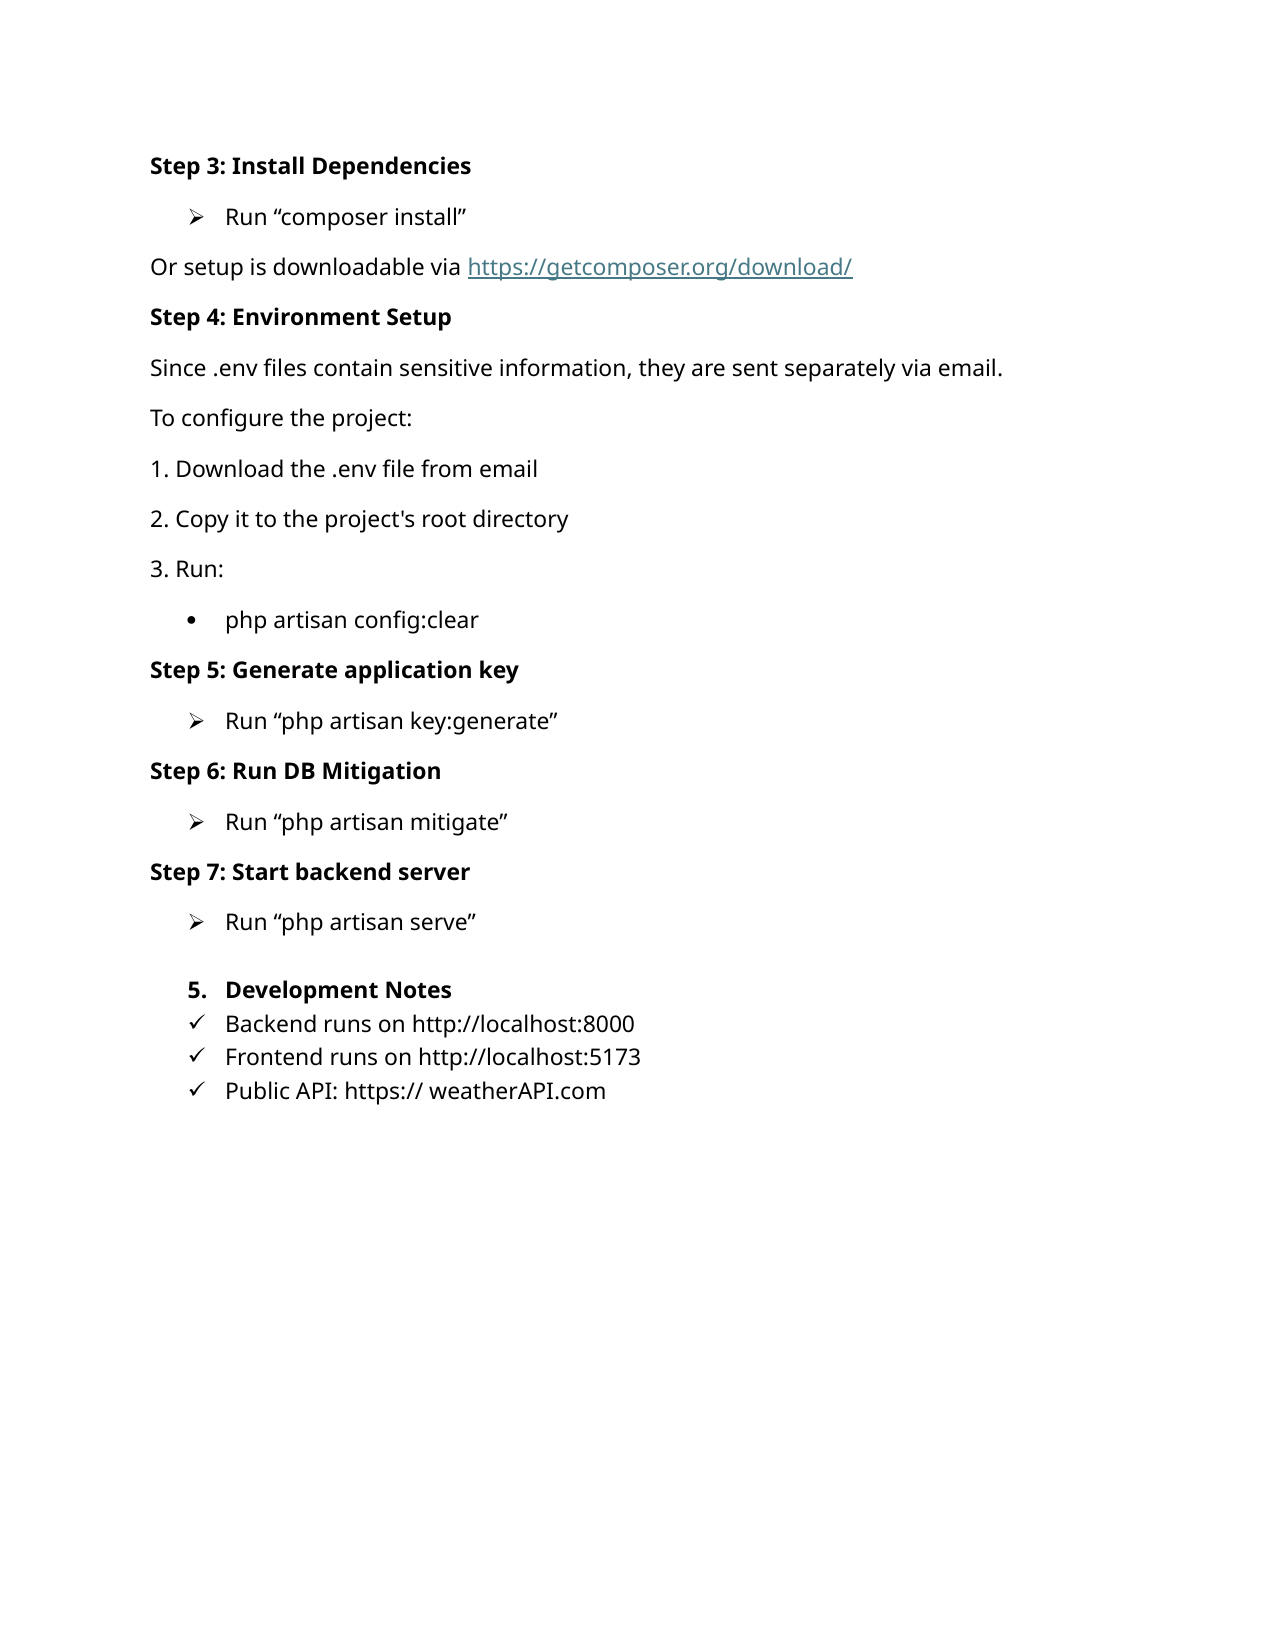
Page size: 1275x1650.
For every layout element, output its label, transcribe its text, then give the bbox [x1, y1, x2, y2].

list Backend runs on http://localhost:8000 [187, 1007, 1125, 1039]
list Run “php artisan key:generate” [187, 704, 1125, 736]
text Step 6: Run DB Mitigation [150, 755, 1125, 786]
text Since .env files contain sensitive information, they are sent separately via email. [150, 352, 1125, 383]
text Step 7: Start backend server [150, 856, 1125, 887]
list php artisan config:clear [187, 604, 1125, 635]
text 3. Run: [150, 553, 1125, 584]
text 1. Download the .env file from email [150, 452, 1125, 484]
list Public API: https:// weatherAPI.com [187, 1075, 1125, 1106]
text Step 4: Environment Setup [150, 301, 1125, 332]
text To configure the project: [150, 402, 1125, 433]
list Run “composer install” [187, 200, 1125, 232]
list Run “php artisan mitigate” [187, 805, 1125, 837]
text 2. Copy it to the project's root directory [150, 503, 1125, 534]
text Step 3: Install Dependencies [150, 150, 1125, 181]
list Development Notes [187, 974, 1125, 1005]
text Step 5: Generate application key [150, 654, 1125, 685]
list Frontend runs on http://localhost:5173 [187, 1041, 1125, 1072]
list Run “php artisan serve” [187, 906, 1125, 937]
text Or setup is downloadable via https://getcomposer.org/download/ [150, 251, 1125, 282]
